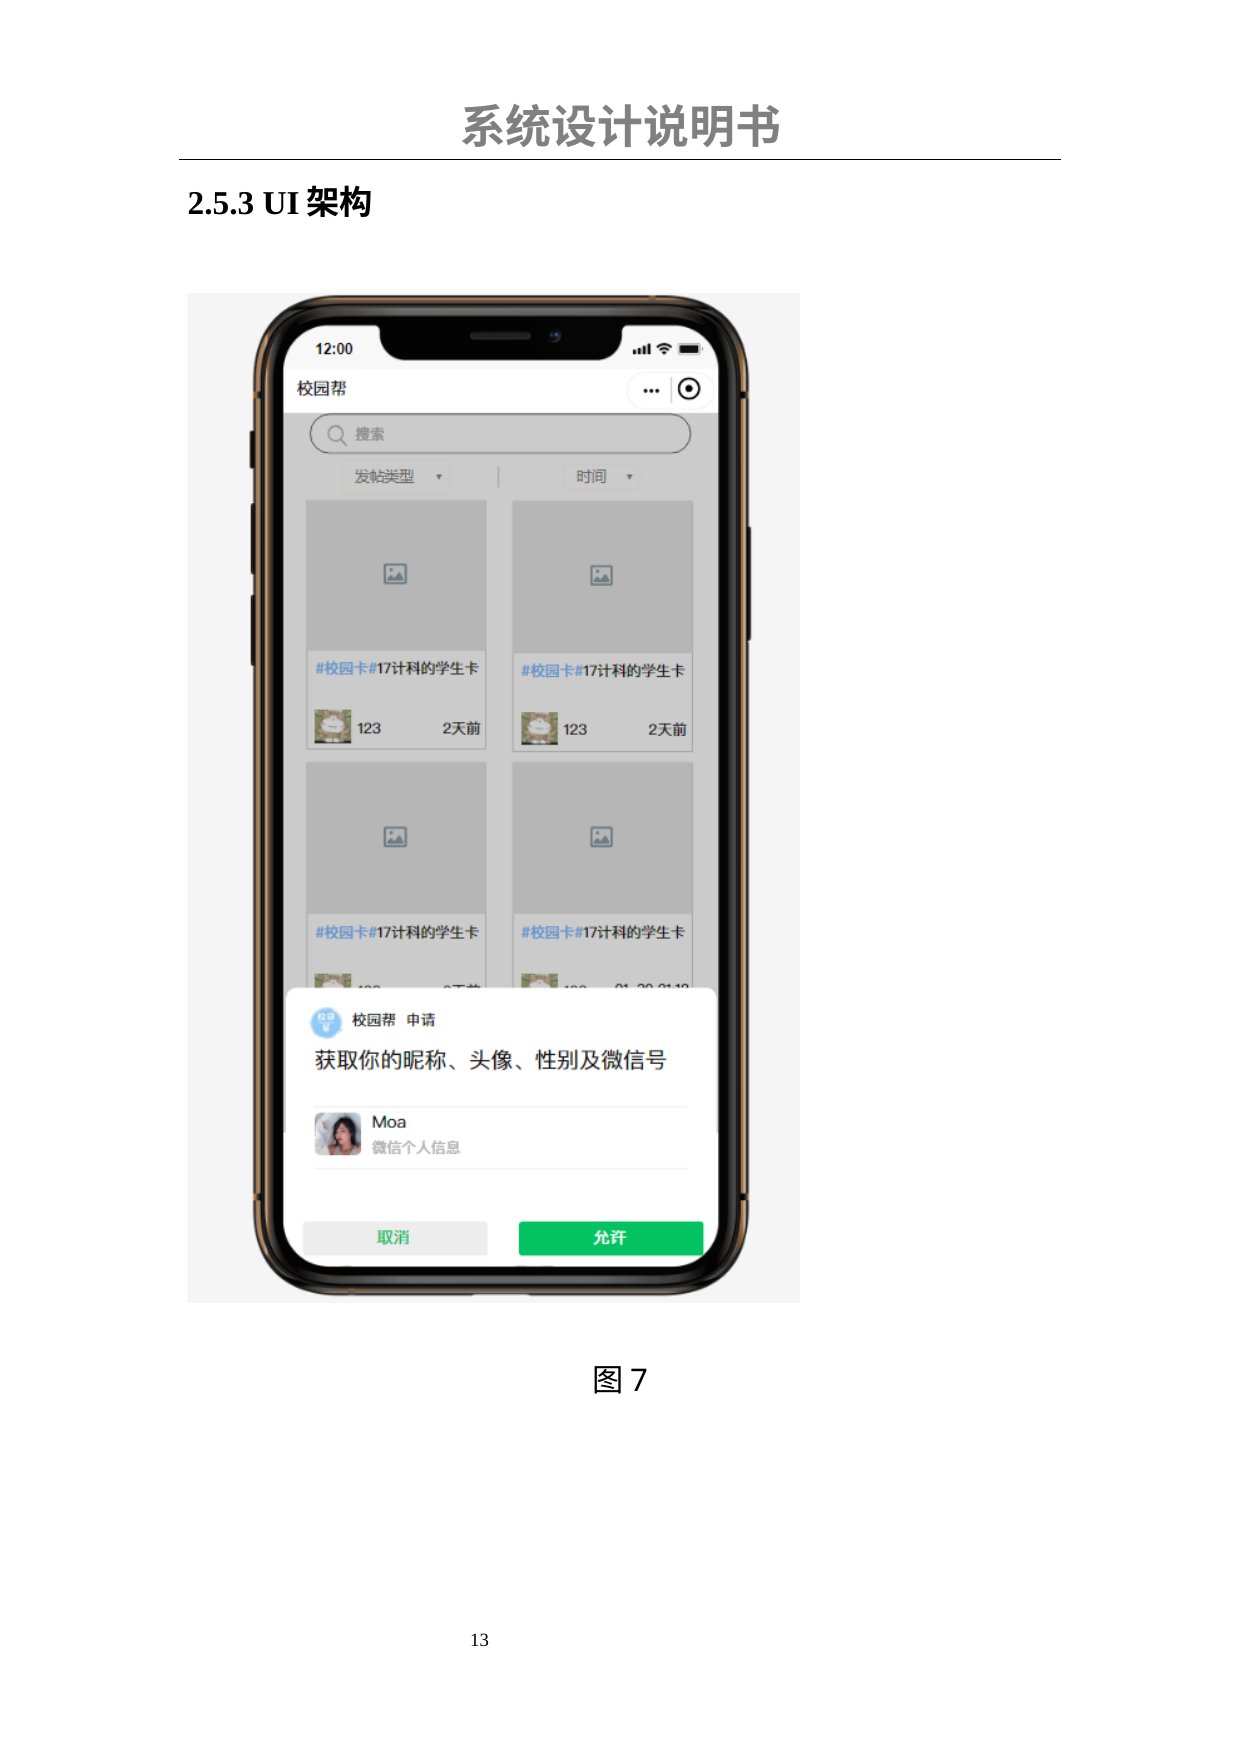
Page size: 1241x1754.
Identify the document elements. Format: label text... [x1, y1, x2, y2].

picture [187, 293, 800, 1303]
text UI架构 [187, 167, 1053, 232]
text 图7 [187, 1346, 1053, 1411]
